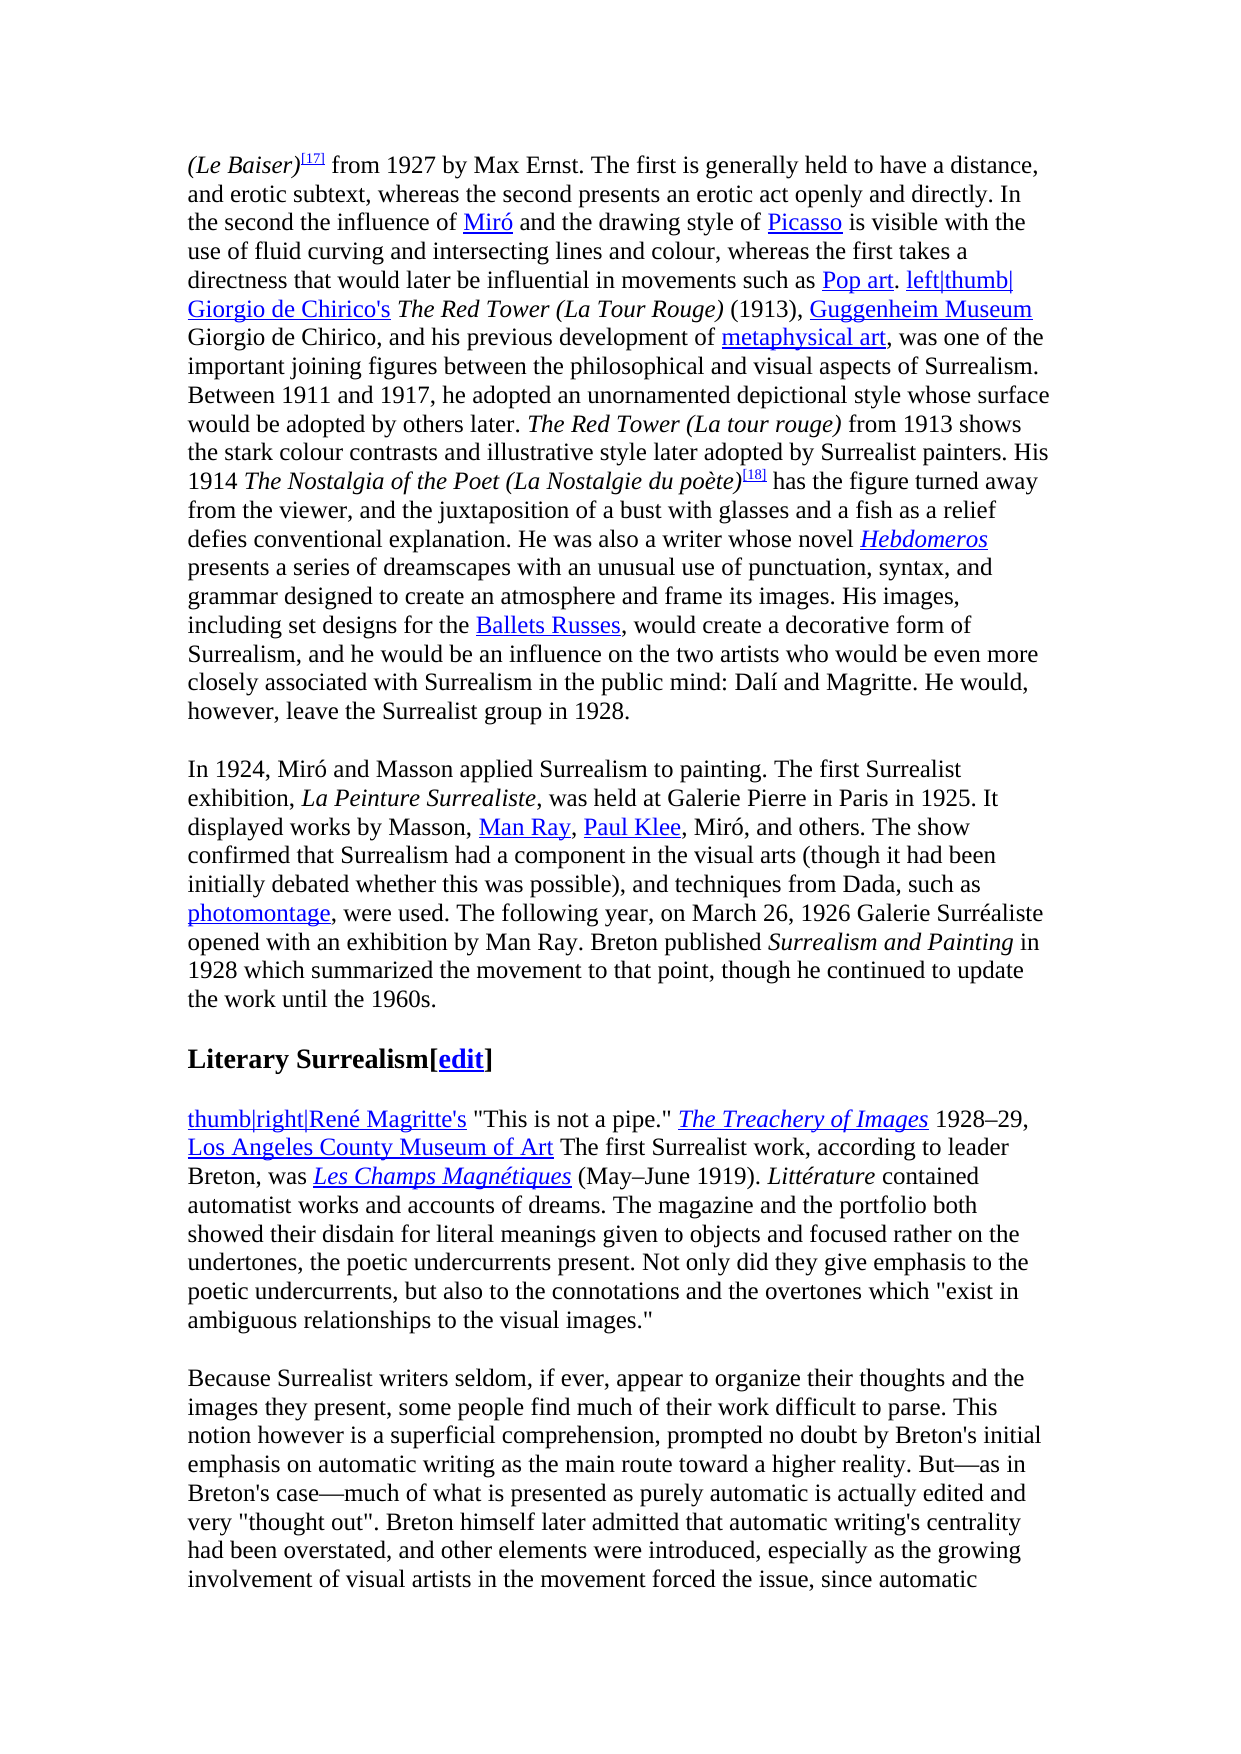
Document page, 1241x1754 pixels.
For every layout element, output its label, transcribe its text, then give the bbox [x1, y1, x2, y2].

subtitle Literary Surrealism[edit] [187, 1042, 1053, 1074]
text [187, 150, 1053, 725]
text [187, 1363, 1053, 1593]
text In 1924, Miró and Masson applied Surrealism to painting. The first Surrealist exhibition, La Peinture Surrealiste, was held at Galerie Pierre in Paris in 1925. It displayed works by Masson, Man Ray, Paul Klee, Miró, and others. The show confirmed that Surrealism had a component in the visual arts (though it had been initially debated whether this was possible), and techniques from Dada, such as photomontage, were used. The following year, on March 26, 1926 Galerie Surréaliste opened with an exhibition by Man Ray. Breton published Surrealism and Painting in 1928 which summarized the movement to that point, though he continued to update the work until the 1960s. [187, 754, 1053, 1013]
text thumb|right|René Magritte's "This is not a pipe." The Treachery of Images 1928–29, Los Angeles County Museum of Art The first Surrealist work, according to leader Breton, was Les Champs Magnétiques (May–June 1919). Littérature contained automatist works and accounts of dreams. The magazine and the portfolio both showed their disdain for literal meanings given to objects and focused rather on the undertones, the poetic undercurrents present. Not only did they give emphasis to the poetic undercurrents, but also to the connotations and the overtones which "exist in ambiguous relationships to the visual images." [187, 1104, 1053, 1334]
